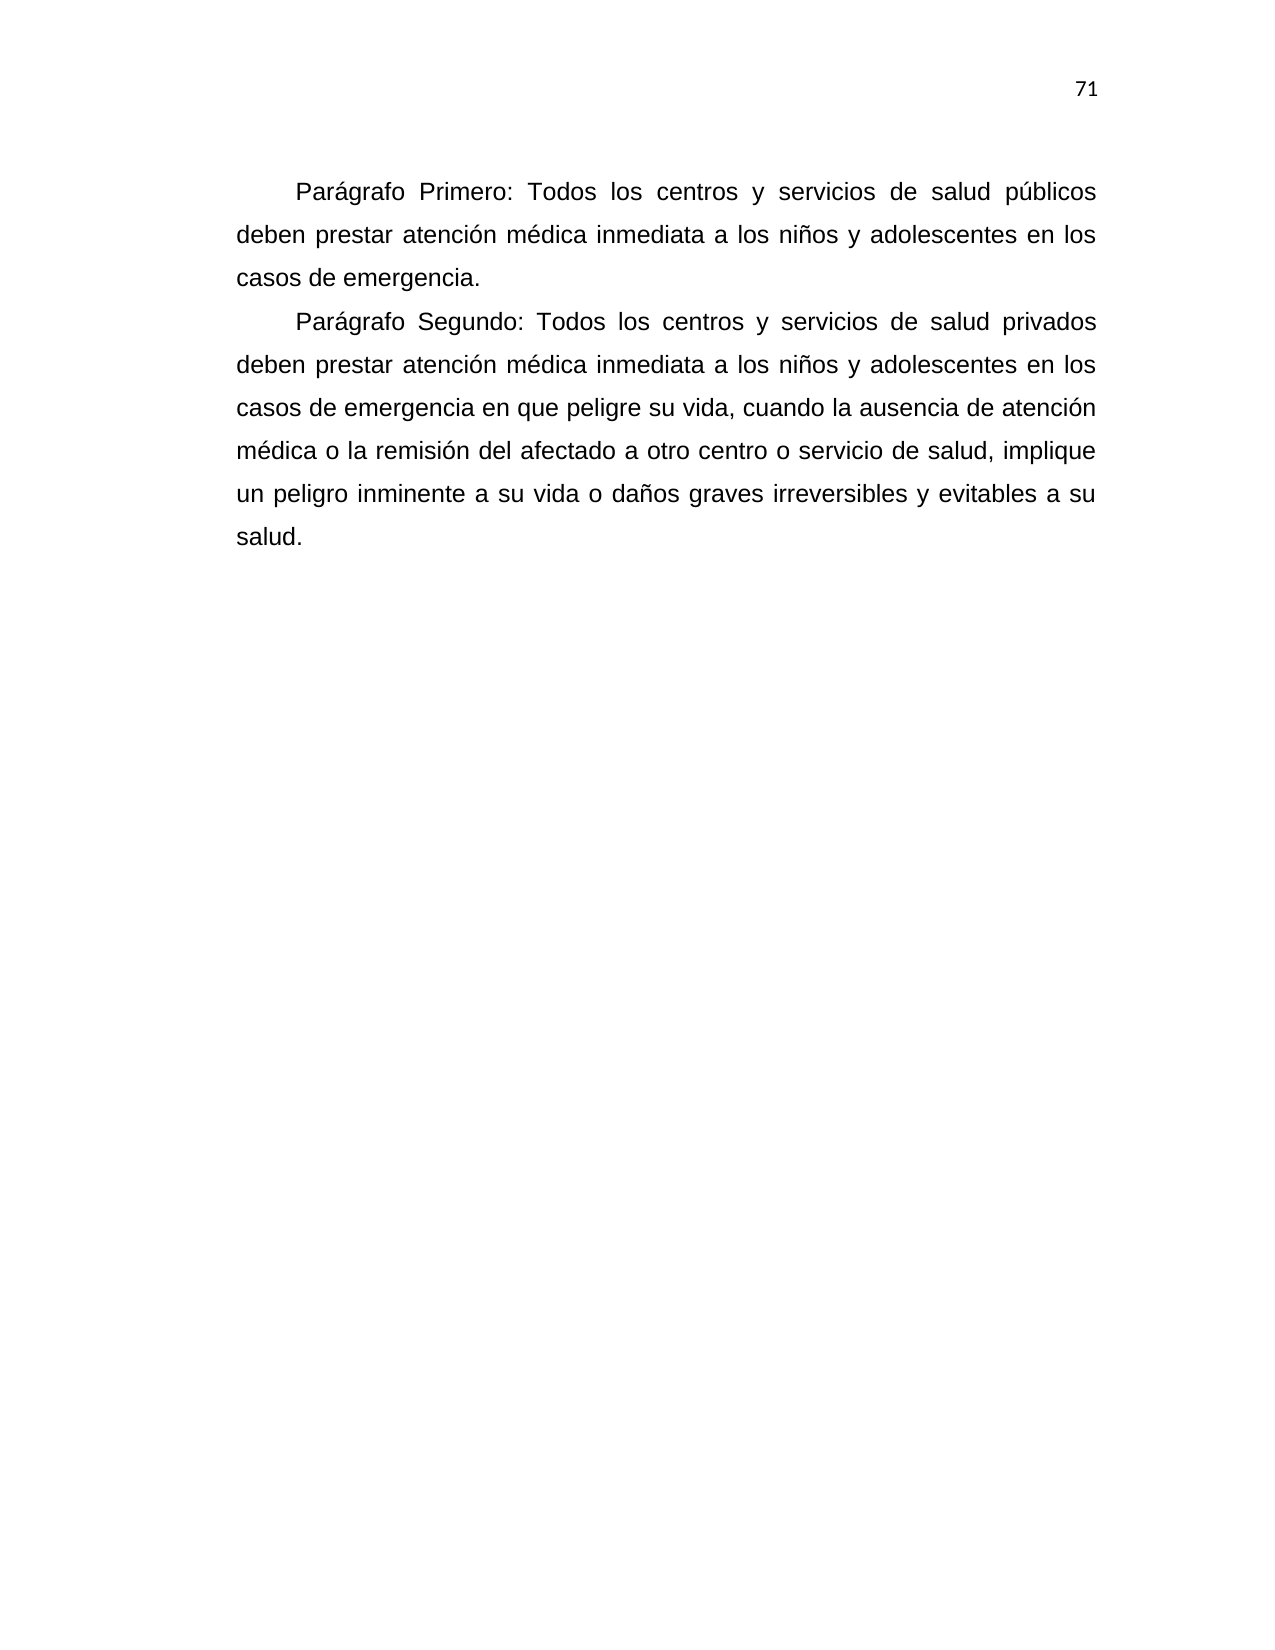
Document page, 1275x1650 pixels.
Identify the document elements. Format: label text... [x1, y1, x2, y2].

text Parágrafo Primero: Todos los centros y servicios de salud públicos deben prestar atención médica inmediata a los niños y adolescentes en los casos de emergencia. [236, 177, 1098, 292]
text Parágrafo Segundo: Todos los centros y servicios de salud privados deben prestar atención médica inmediata a los niños y adolescentes en los casos de emergencia en que peligre su vida, cuando la ausencia de atención médica o la remisión del afectado a otro centro o servicio de salud, implique un peligro inminente a su vida o daños graves irreversibles y evitables a su salud. [236, 307, 1098, 551]
